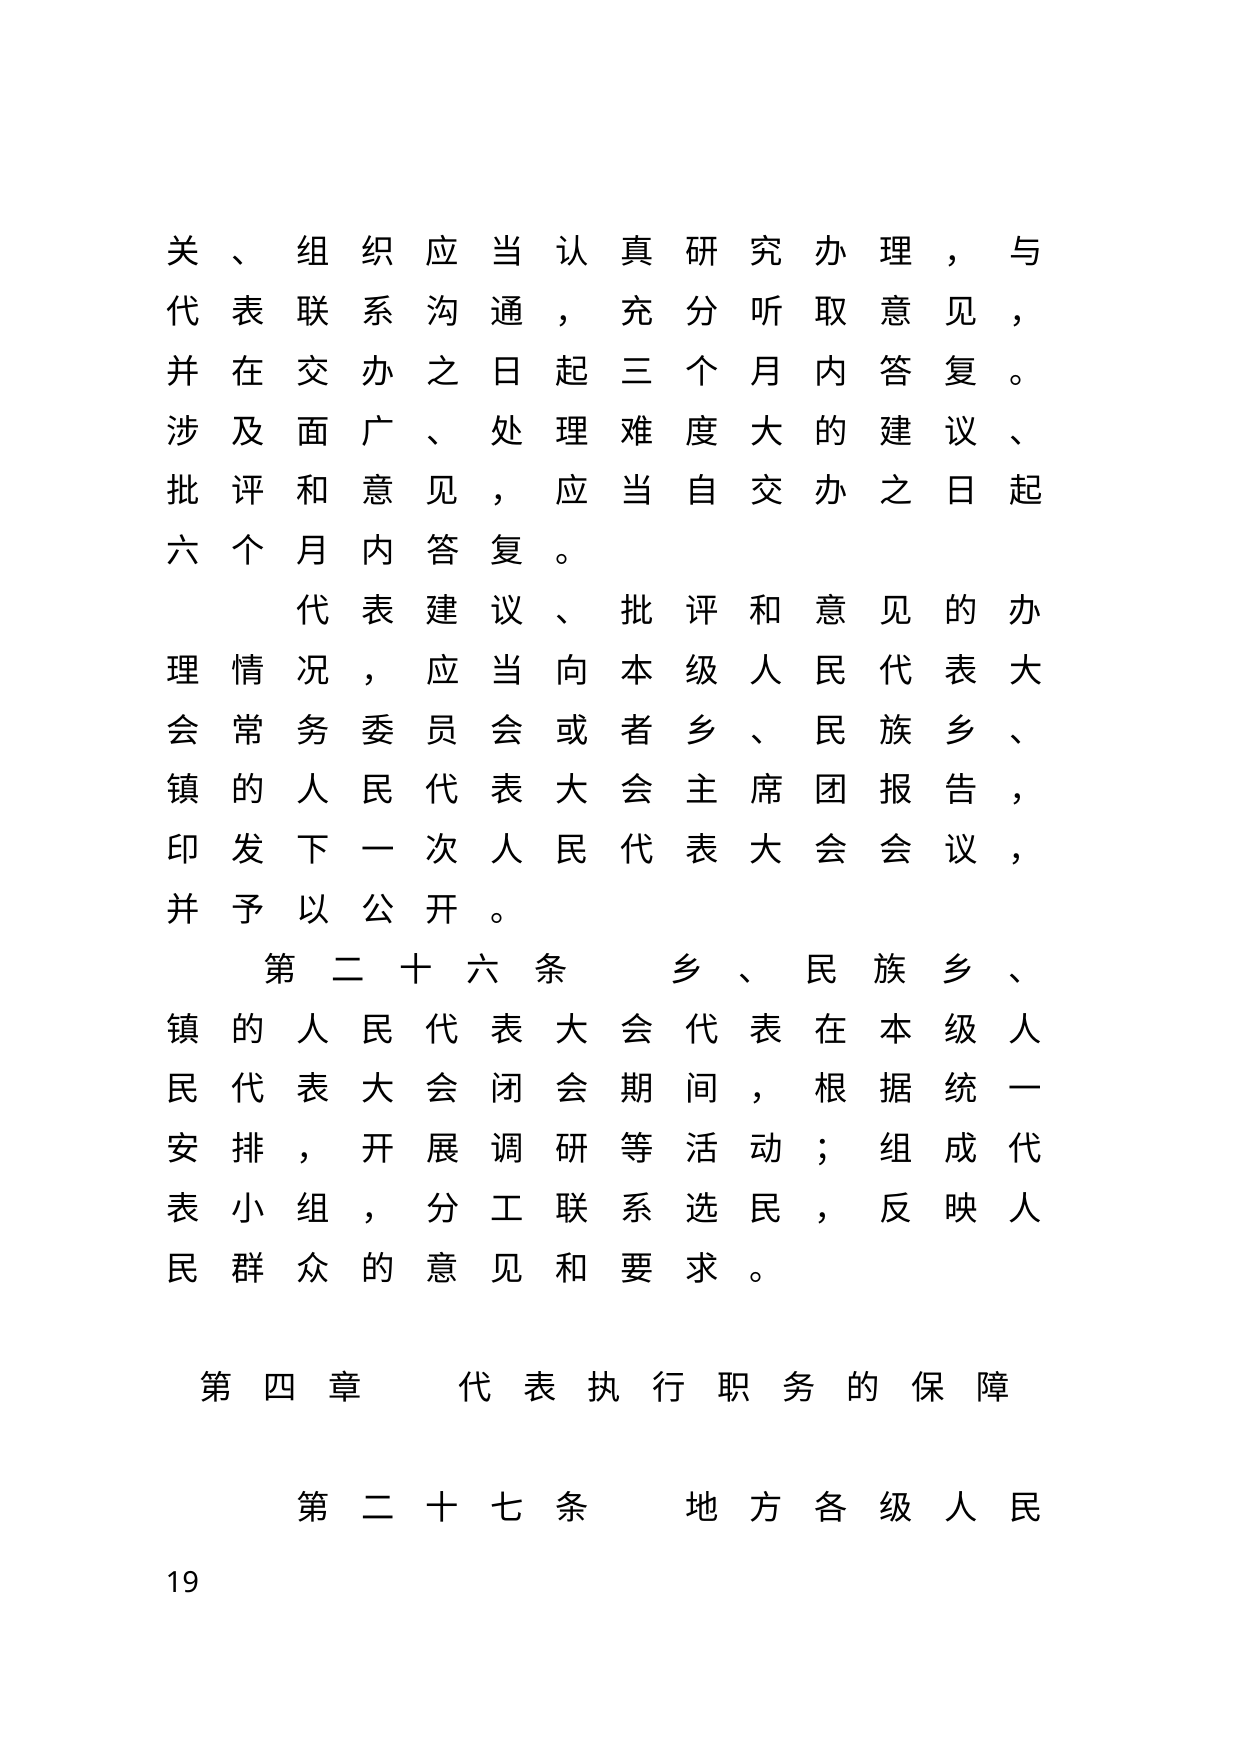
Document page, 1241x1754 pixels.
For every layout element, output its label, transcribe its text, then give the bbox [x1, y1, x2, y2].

text 第四章 代表执行职务的保障 [167, 1355, 1074, 1415]
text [167, 219, 1074, 578]
text 第二十六条 乡、民族乡、镇的人民代表大会代表在本级人民代表大会闭会期间，根据统一安排，开展调研等活动；组成代表小组，分工联系选民，反映人民群众的意见和要求。 [167, 937, 1074, 1296]
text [167, 1475, 1074, 1535]
text 代表建议、批评和意见的办理情况，应当向本级人民代表大会常务委员会或者乡、民族乡、镇的人民代表大会主席团报告，印发下一次人民代表大会会议，并予以公开。 [167, 578, 1074, 937]
